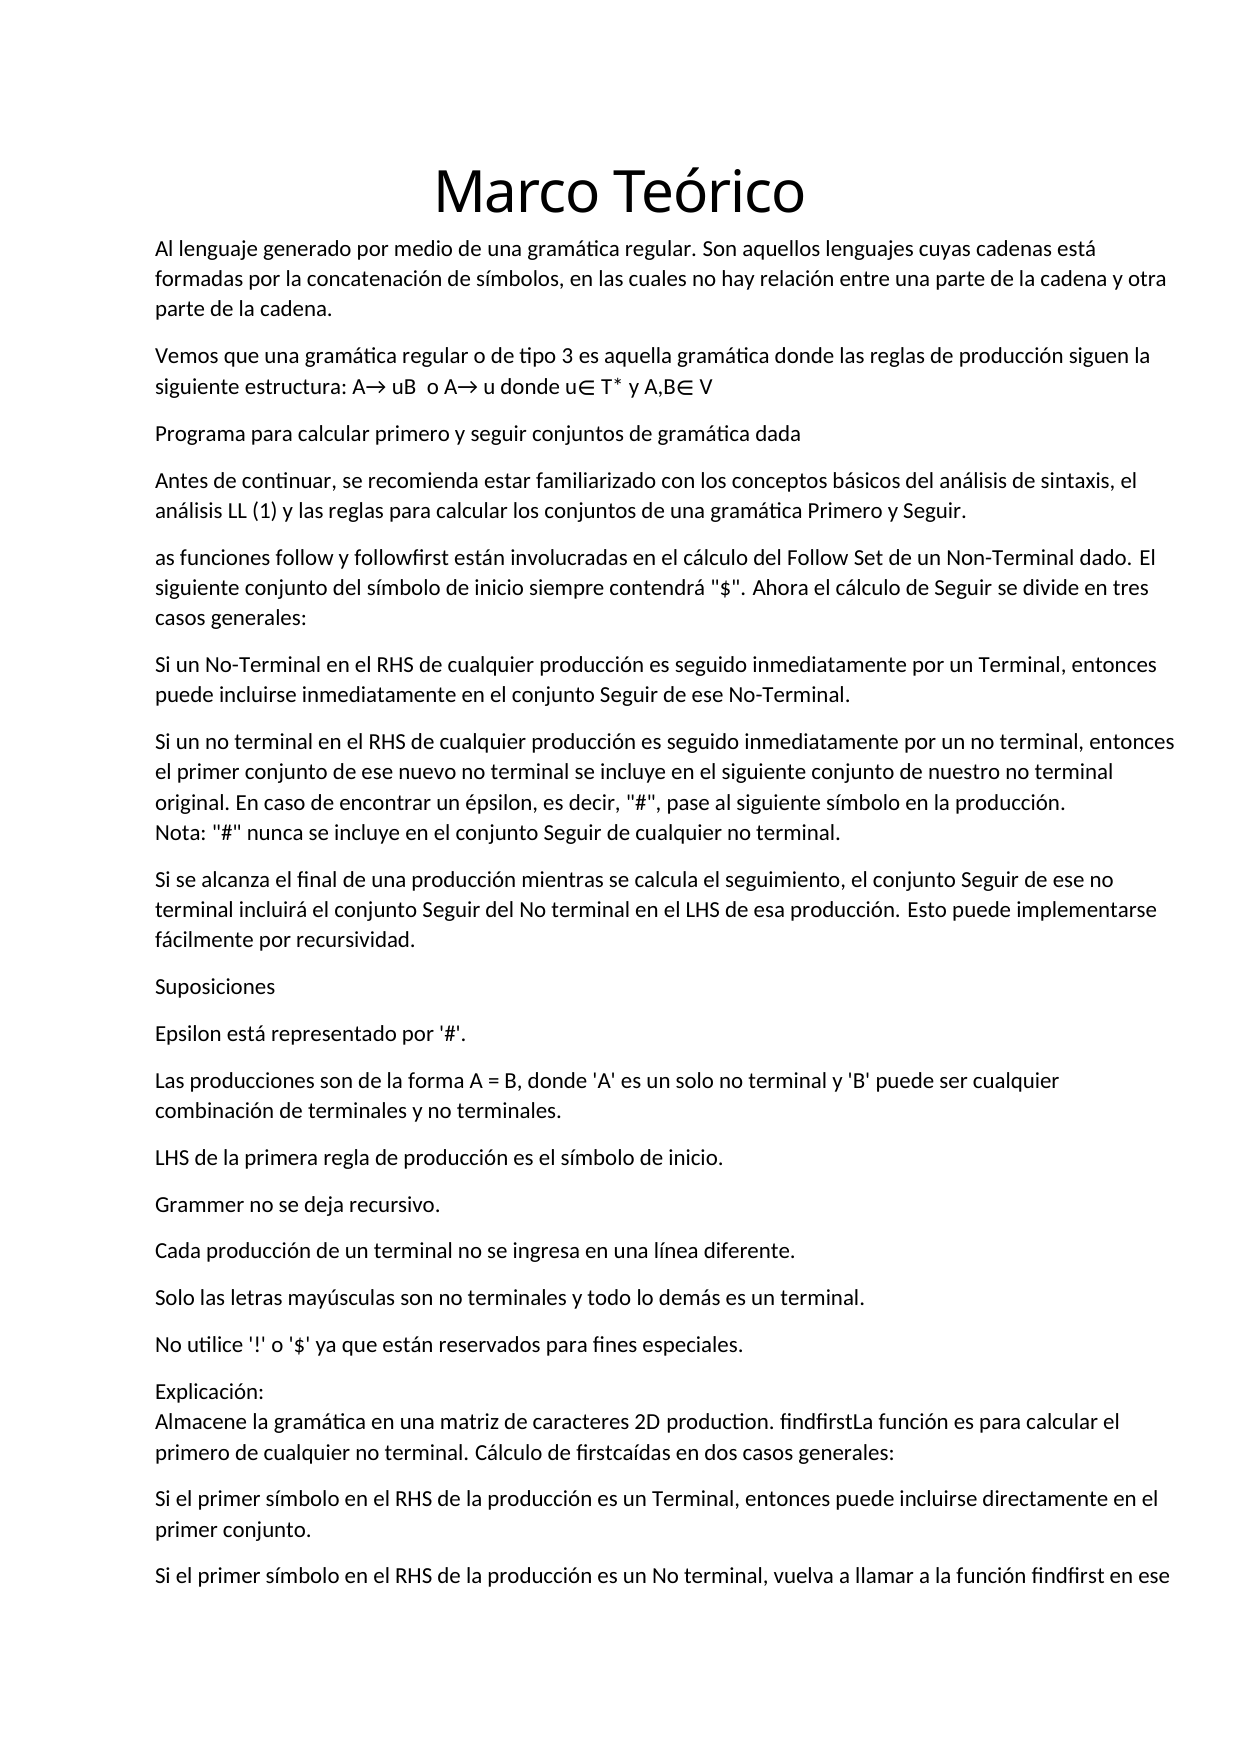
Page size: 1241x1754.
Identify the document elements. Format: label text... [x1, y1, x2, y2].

title Marco Teórico [150, 150, 1090, 229]
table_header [150, 230, 1182, 1594]
